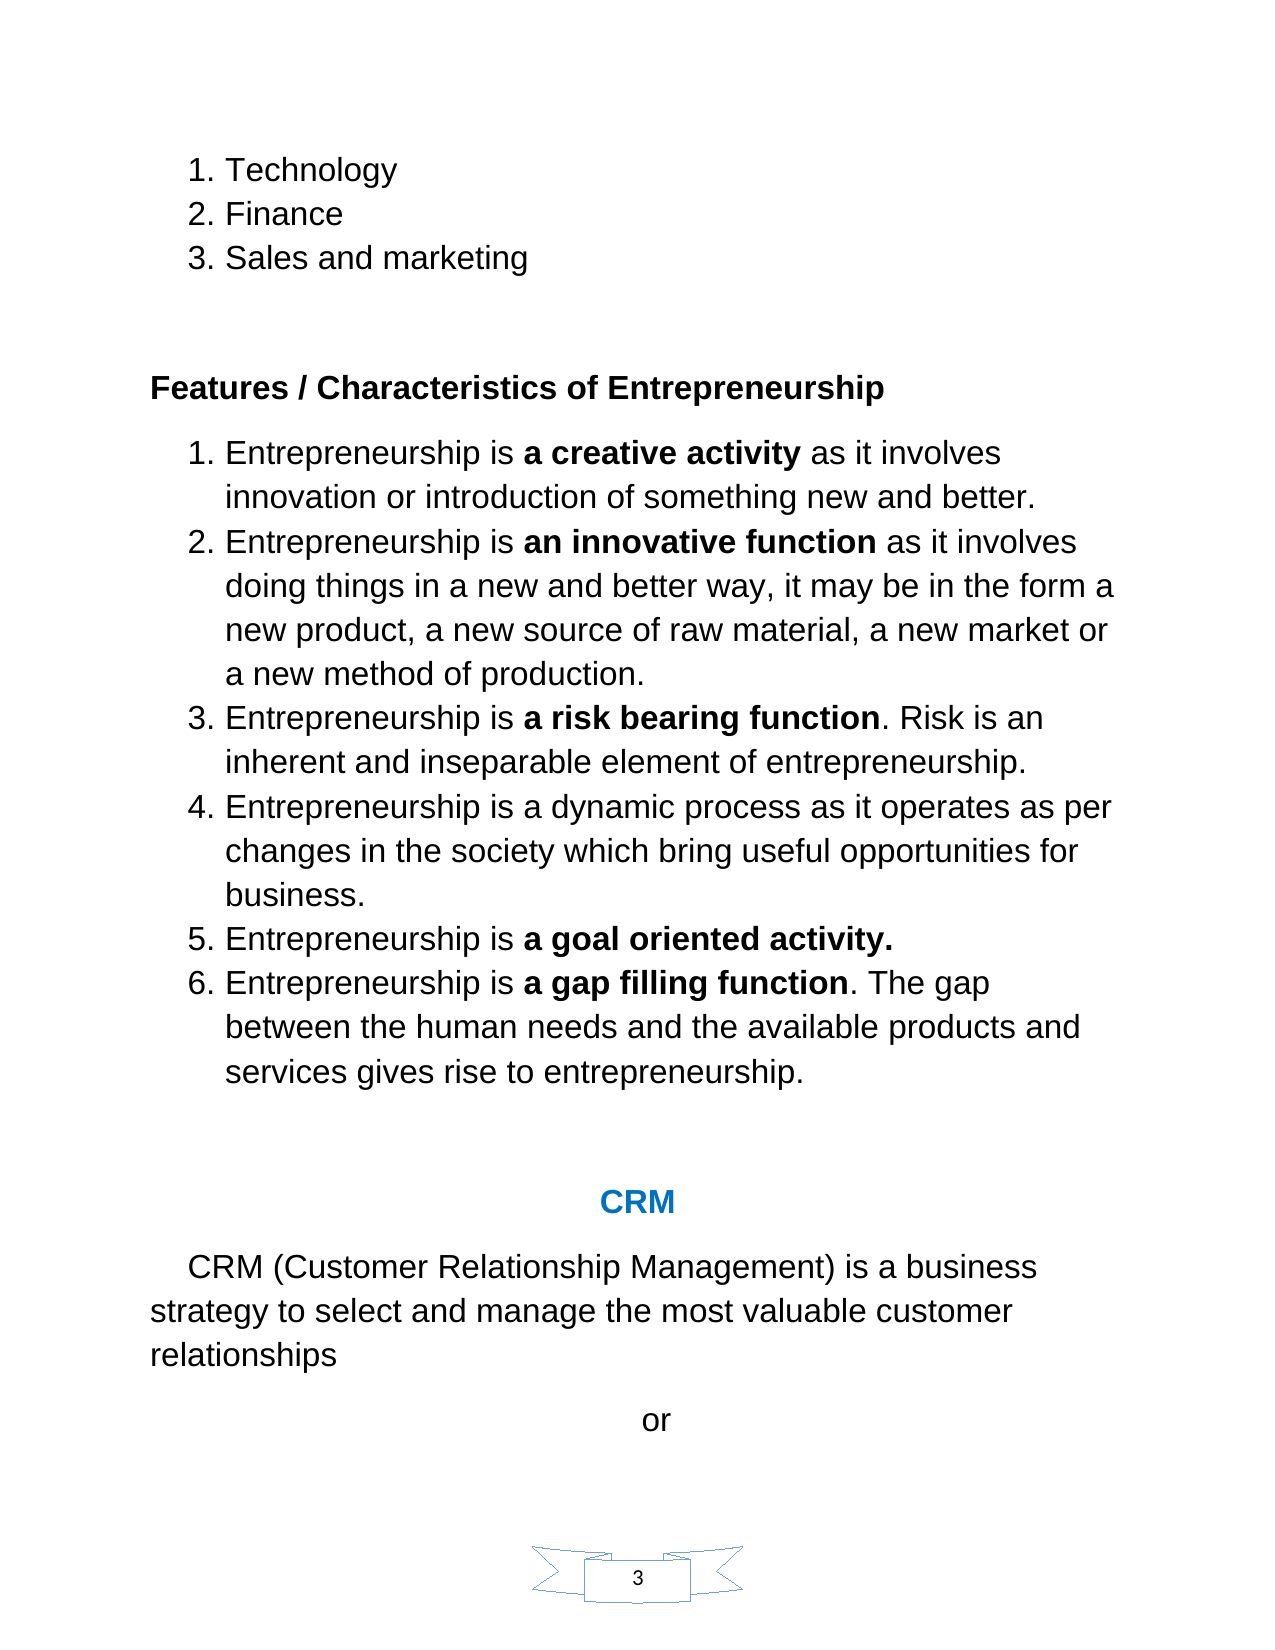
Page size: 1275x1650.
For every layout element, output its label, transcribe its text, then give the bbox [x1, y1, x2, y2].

list Entrepreneurship is a creative activity as it involves innovation or introduction of something new and better. [187, 433, 1125, 516]
list Technology [187, 150, 1125, 188]
list Sales and marketing [187, 238, 1125, 277]
list Entrepreneurship is a goal oriented activity. [187, 919, 1125, 958]
list Entrepreneurship is an innovative function as it involves doing things in a new and better way, it may be in the form a new product, a new source of raw material, a new market or a new method of production. [187, 522, 1125, 693]
text Features / Characteristics of Entrepreneurship [150, 368, 1125, 407]
text CRM (Customer Relationship Management) is a business strategy to select and manage the most valuable customer relationships [150, 1247, 1125, 1373]
list Entrepreneurship is a dynamic process as it operates as per changes in the society which bring useful opportunities for business. [187, 787, 1125, 913]
text CRM [150, 1182, 1125, 1220]
list Entrepreneurship is a risk bearing function. Risk is an inherent and inseparable element of entrepreneurship. [187, 698, 1125, 781]
list Entrepreneurship is a gap filling function. The gap between the human needs and the available products and services gives rise to entrepreneurship. [187, 963, 1125, 1090]
list Finance [187, 194, 1125, 233]
text or [187, 1400, 1125, 1438]
